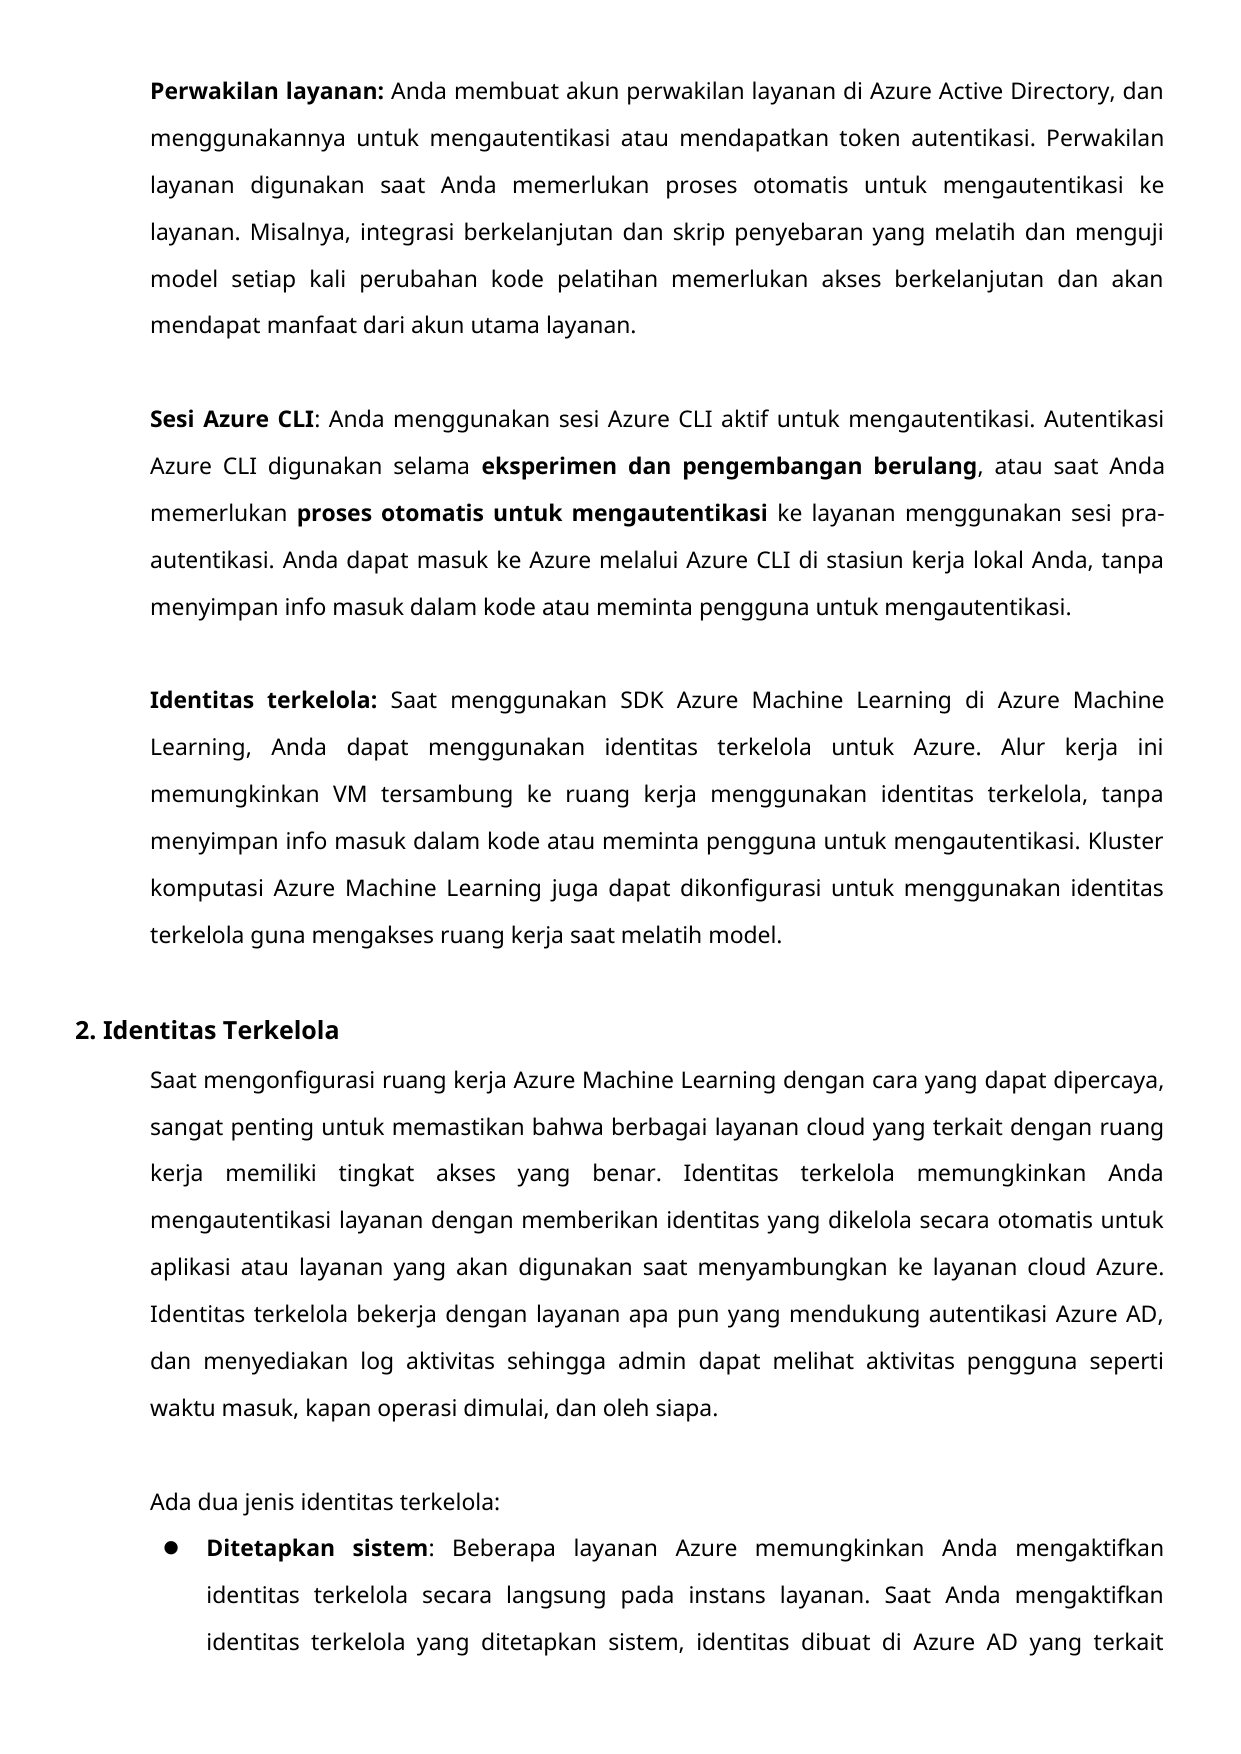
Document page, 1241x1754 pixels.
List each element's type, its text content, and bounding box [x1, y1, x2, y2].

list Sesi Azure CLI: Anda menggunakan sesi Azure CLI aktif untuk mengautentikasi. Autentikasi Azure CLI digunakan selama eksperimen dan pengembangan berulang, atau saat Anda memerlukan proses otomatis untuk mengautentikasi ke layanan menggunakan sesi pra-autentikasi. Anda dapat masuk ke Azure melalui Azure CLI di stasiun kerja lokal Anda, tanpa menyimpan info masuk dalam kode atau meminta pengguna untuk mengautentikasi. [150, 403, 1165, 622]
list Saat mengonfigurasi ruang kerja Azure Machine Learning dengan cara yang dapat dipercaya, sangat penting untuk memastikan bahwa berbagai layanan cloud yang terkait dengan ruang kerja memiliki tingkat akses yang benar. Identitas terkelola memungkinkan Anda mengautentikasi layanan dengan memberikan identitas yang dikelola secara otomatis untuk aplikasi atau layanan yang akan digunakan saat menyambungkan ke layanan cloud Azure. Identitas terkelola bekerja dengan layanan apa pun yang mendukung autentikasi Azure AD, dan menyediakan log aktivitas sehingga admin dapat melihat aktivitas pengguna seperti waktu masuk, kapan operasi dimulai, dan oleh siapa. [150, 1063, 1165, 1423]
list Perwakilan layanan: Anda membuat akun perwakilan layanan di Azure Active Directory, dan menggunakannya untuk mengautentikasi atau mendapatkan token autentikasi. Perwakilan layanan digunakan saat Anda memerlukan proses otomatis untuk mengautentikasi ke layanan. Misalnya, integrasi berkelanjutan dan skrip penyebaran yang melatih dan menguji model setiap kali perubahan kode pelatihan memerlukan akses berkelanjutan dan akan mendapat manfaat dari akun utama layanan. [150, 75, 1165, 341]
list Ada dua jenis identitas terkelola: [150, 1485, 1165, 1517]
list Identitas terkelola: Saat menggunakan SDK Azure Machine Learning di Azure Machine Learning, Anda dapat menggunakan identitas terkelola untuk Azure. Alur kerja ini memungkinkan VM tersambung ke ruang kerja menggunakan identitas terkelola, tanpa menyimpan info masuk dalam kode atau meminta pengguna untuk mengautentikasi. Kluster komputasi Azure Machine Learning juga dapat dikonfigurasi untuk menggunakan identitas terkelola guna mengakses ruang kerja saat melatih model. [150, 684, 1165, 950]
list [162, 1532, 1165, 1657]
list Identitas Terkelola [75, 1012, 1165, 1047]
